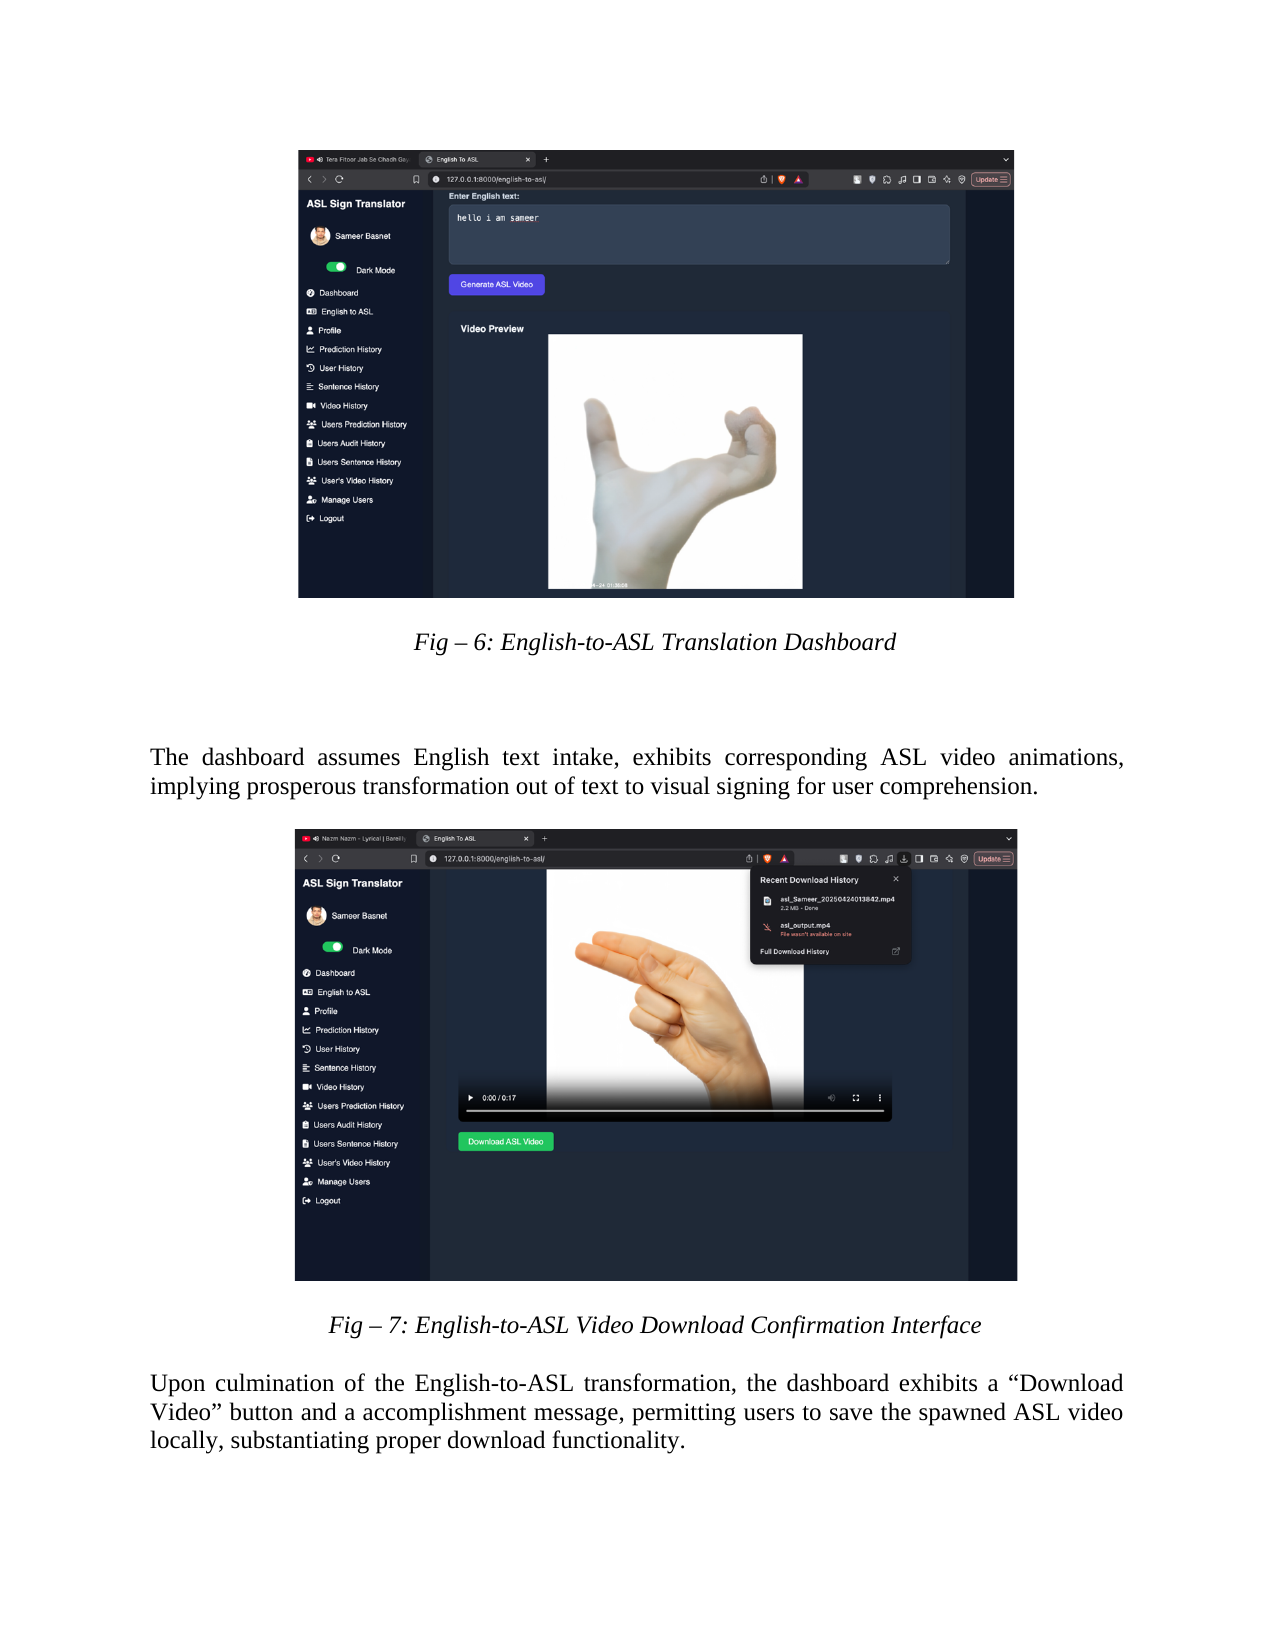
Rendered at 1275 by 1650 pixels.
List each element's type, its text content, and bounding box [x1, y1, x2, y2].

picture [294, 829, 1018, 1281]
text The dashboard assumes English text intake, exhibits corresponding ASL video animations, implying prosperous transformation out of text to visual signing for user comprehension. [150, 742, 1125, 800]
text Upon culmination of the English-to-ASL transformation, the dashboard exhibits a “Download Video” button and a accomplishment message, permitting users to save the spawned ASL video locally, substantiating proper download functionality. [150, 1368, 1125, 1454]
text Fig – 6: English-to-ASL Translation Dashboard [187, 627, 1125, 655]
text Fig – 7: English-to-ASL Video Download Confirmation Interface [187, 1310, 1125, 1339]
picture [298, 150, 1015, 598]
